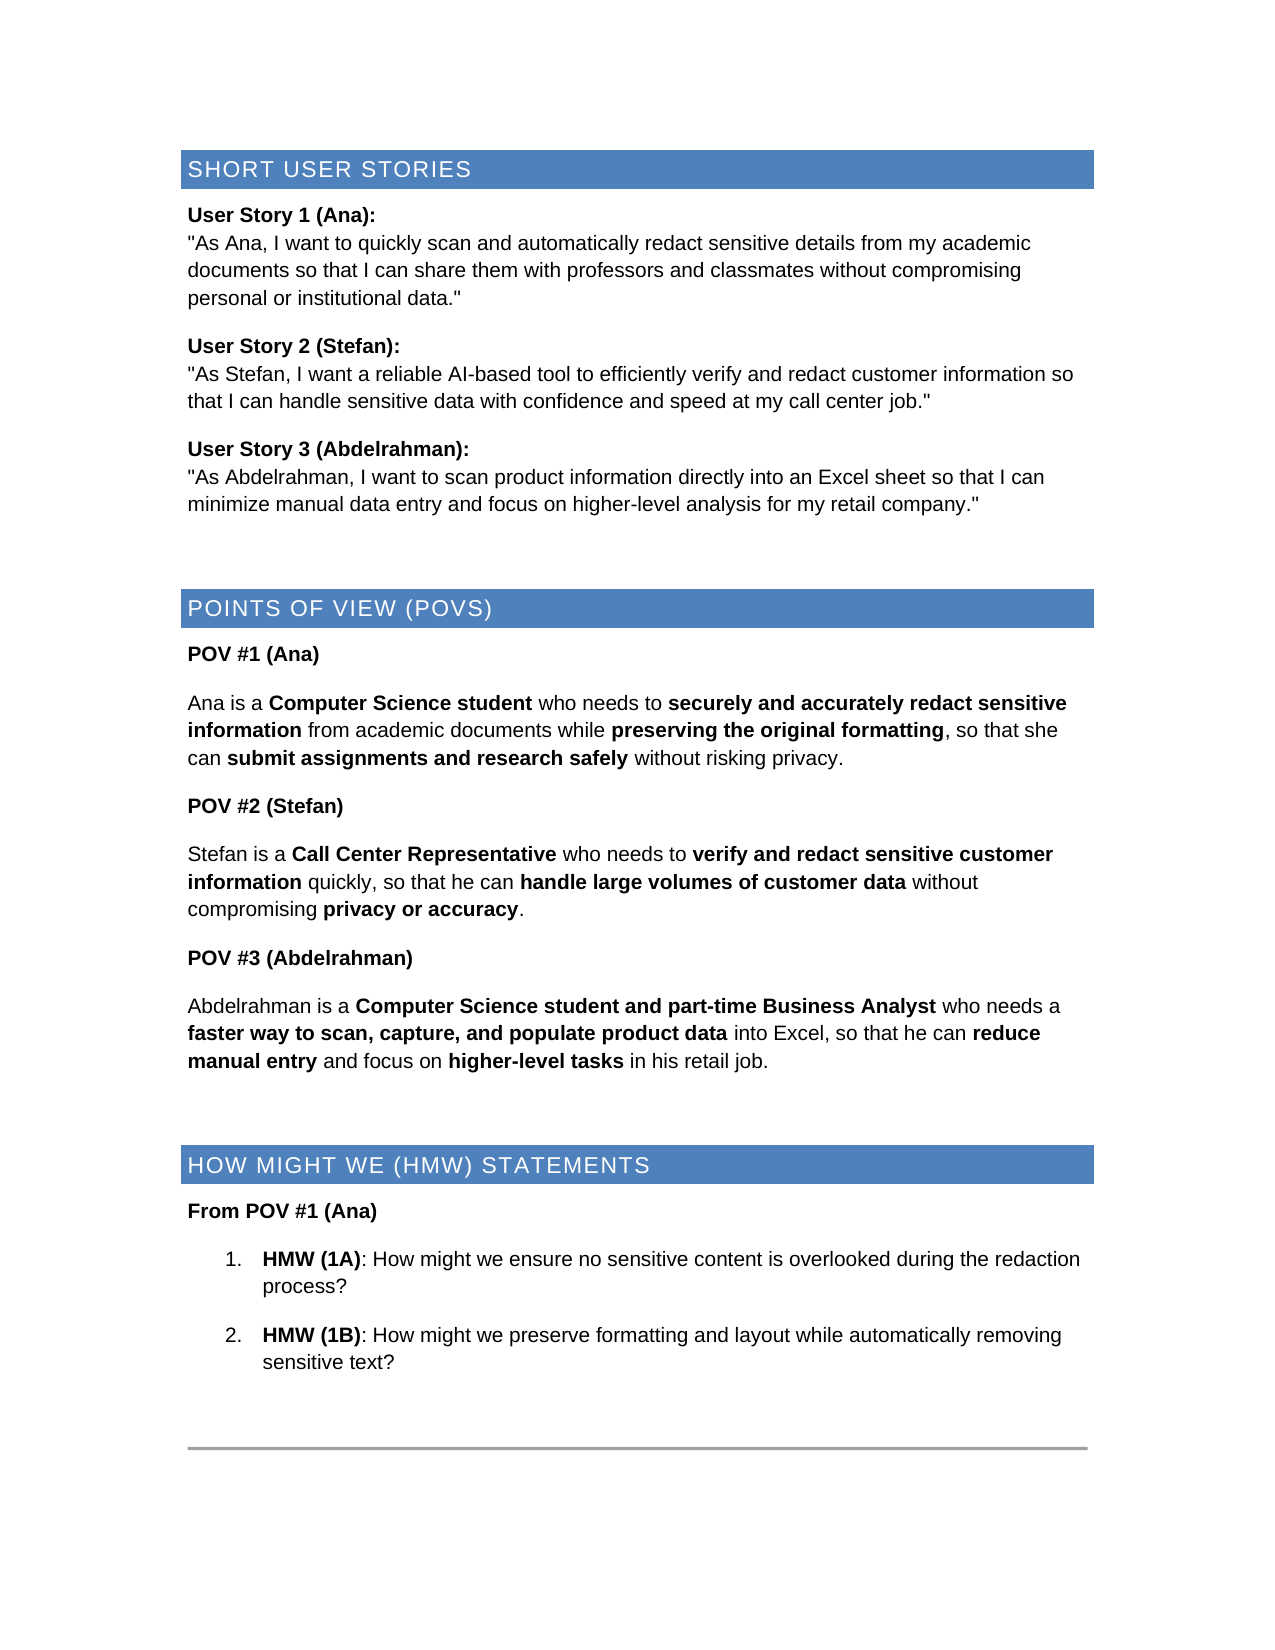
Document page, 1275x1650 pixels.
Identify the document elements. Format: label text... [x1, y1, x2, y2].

text POV #2 (Stefan) [187, 794, 1087, 818]
text Ana is a Computer Science student who needs to securely and accurately redact sensitive information from academic documents while preserving the original formatting, so that she can submit assignments and research safely without risking privacy. [187, 690, 1087, 769]
text POV #3 (Abdelrahman) [187, 945, 1087, 969]
subtitle How Might We (HMW) Statements [188, 1152, 1087, 1178]
text Abdelrahman is a Computer Science student and part-time Business Analyst who needs a faster way to scan, capture, and populate product data into Excel, so that he can reduce manual entry and focus on higher-level tasks in his retail job. [187, 994, 1087, 1073]
subtitle Short User stories [188, 156, 1087, 183]
text Stefan is a Call Center Representative who needs to verify and redact sensitive customer information quickly, so that he can handle large volumes of customer data without compromising privacy or accuracy. [187, 842, 1087, 921]
subtitle Points of View (POVs) [188, 595, 1087, 622]
text From POV #1 (Ana) [187, 1198, 1087, 1222]
text User Story 2 (Stefan): "As Stefan, I want a reliable AI-based tool to efficiently verify and redact customer information so that I can handle sensitive data with confidence and speed at my call center job." [187, 334, 1087, 413]
list HMW (1A): How might we ensure no sensitive content is overlooked during the redaction process? [225, 1247, 1087, 1298]
text User Story 3 (Abdelrahman): "As Abdelrahman, I want to scan product information directly into an Excel sheet so that I can minimize manual data entry and focus on higher-level analysis for my retail company." [187, 437, 1087, 516]
text POV #1 (Ana) [187, 642, 1087, 666]
list HMW (1B): How might we preserve formatting and layout while automatically removing sensitive text? [225, 1323, 1087, 1374]
text User Story 1 (Ana): "As Ana, I want to quickly scan and automatically redact sensitive details from my academic documents so that I can share them with professors and classmates without compromising personal or institutional data." [187, 203, 1087, 309]
